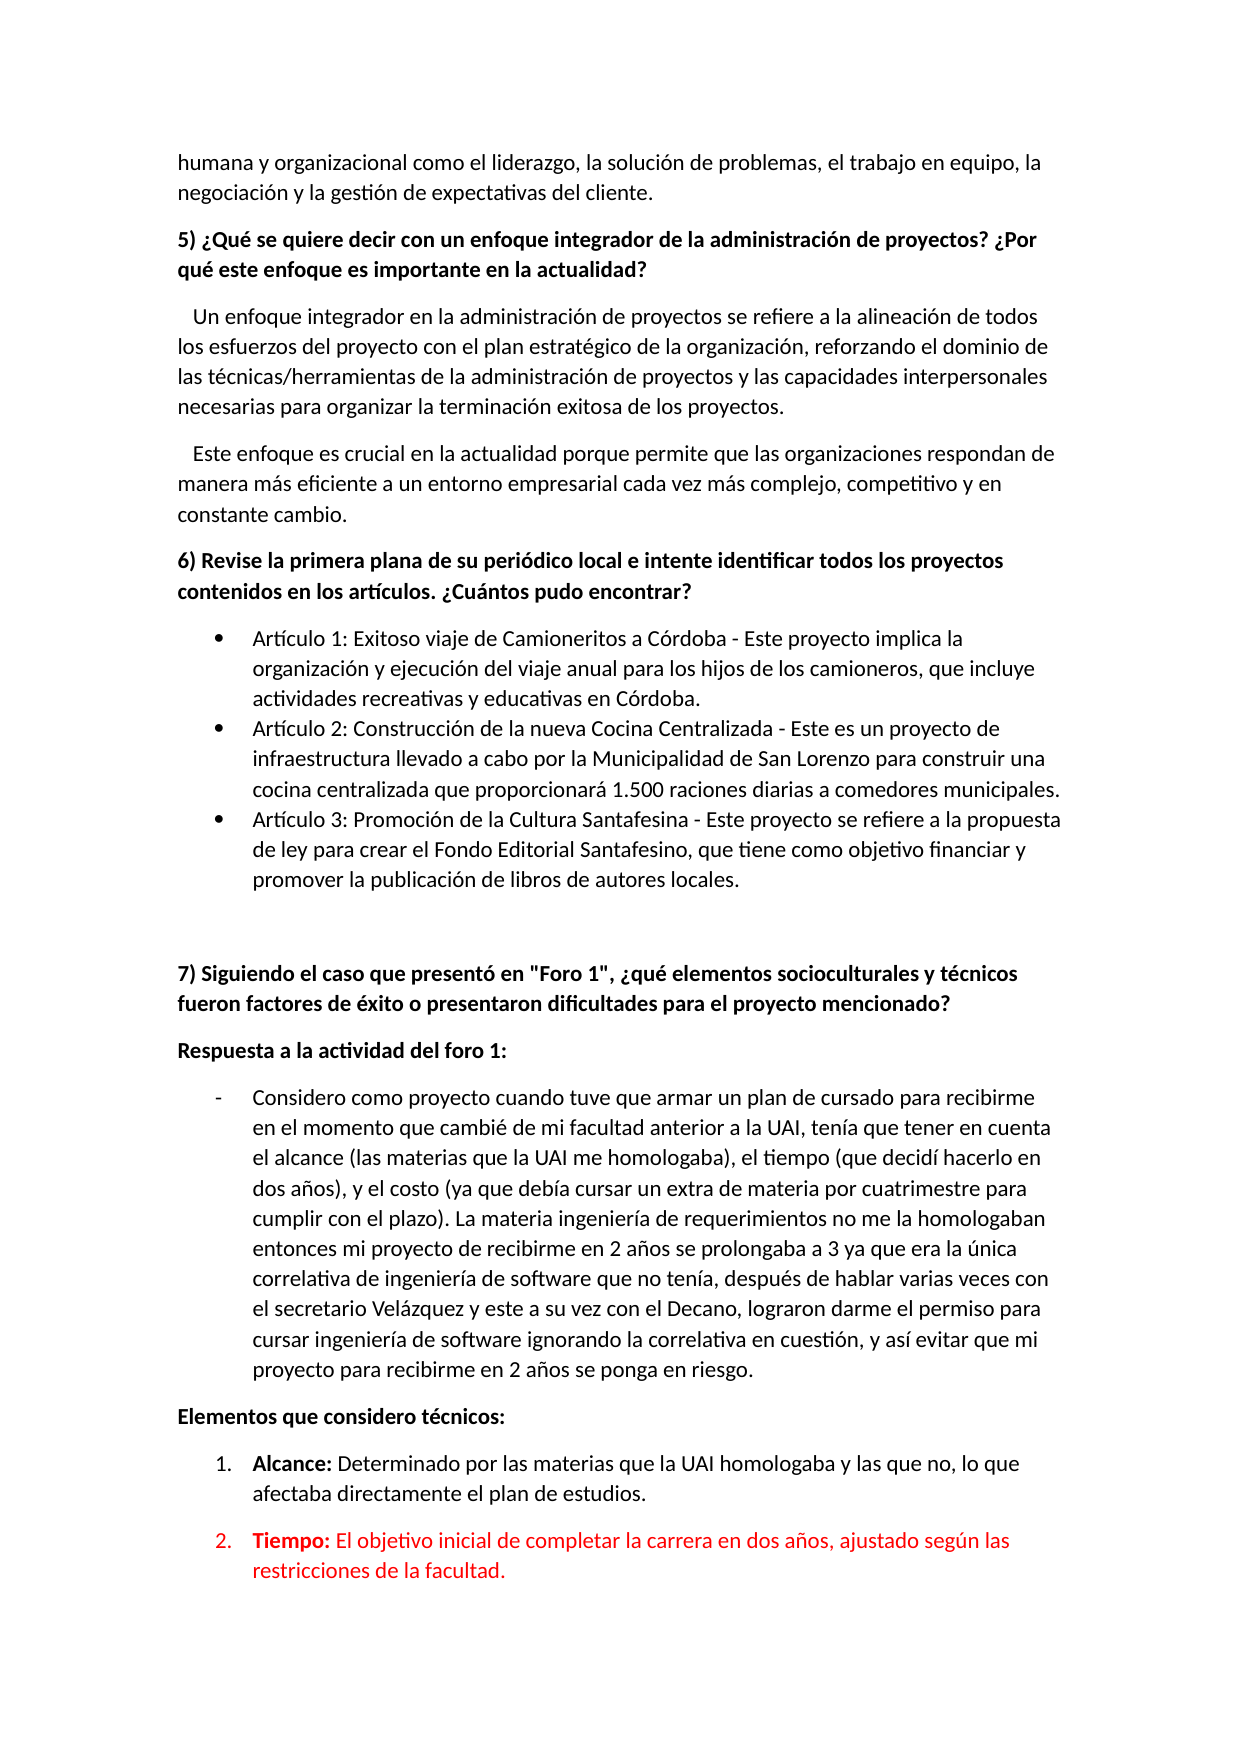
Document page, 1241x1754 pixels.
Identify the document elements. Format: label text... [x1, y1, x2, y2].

list Alcance: Determinado por las materias que la UAI homologaba y las que no, lo que afectaba directamente el plan de estudios. [215, 1449, 1063, 1507]
list Artículo 1: Exitoso viaje de Camioneritos a Córdoba - Este proyecto implica la organización y ejecución del viaje anual para los hijos de los camioneros, que incluye actividades recreativas y educativas en Córdoba. [215, 624, 1063, 712]
list Considero como proyecto cuando tuve que armar un plan de cursado para recibirme en el momento que cambié de mi facultad anterior a la UAI, tenía que tener en cuenta el alcance (las materias que la UAI me homologaba), el tiempo (que decidí hacerlo en dos años), y el costo (ya que debía cursar un extra de materia por cuatrimestre para cumplir con el plazo). La materia ingeniería de requerimientos no me la homologaban entonces mi proyecto de recibirme en 2 años se prolongaba a 3 ya que era la única correlativa de ingeniería de software que no tenía, después de hablar varias veces con el secretario Velázquez y este a su vez con el Decano, lograron darme el permiso para cursar ingeniería de software ignorando la correlativa en cuestión, y así evitar que mi proyecto para recibirme en 2 años se ponga en riesgo. [215, 1083, 1063, 1383]
text 5) ¿Qué se quiere decir con un enfoque integrador de la administración de proyectos? ¿Por qué este enfoque es importante en la actualidad? [177, 225, 1063, 283]
list Artículo 2: Construcción de la nueva Cocina Centralizada - Este es un proyecto de infraestructura llevado a cabo por la Municipalidad de San Lorenzo para construir una cocina centralizada que proporcionará 1.500 raciones diarias a comedores municipales. [215, 714, 1063, 803]
text Este enfoque es crucial en la actualidad porque permite que las organizaciones respondan de manera más eficiente a un entorno empresarial cada vez más complejo, competitivo y en constante cambio. [177, 439, 1063, 528]
text Un enfoque integrador en la administración de proyectos se refiere a la alineación de todos los esfuerzos del proyecto con el plan estratégico de la organización, reforzando el dominio de las técnicas/herramientas de la administración de proyectos y las capacidades interpersonales necesarias para organizar la terminación exitosa de los proyectos. [177, 302, 1063, 420]
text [177, 148, 1063, 206]
list Artículo 3: Promoción de la Cultura Santafesina - Este proyecto se refiere a la propuesta de ley para crear el Fondo Editorial Santafesino, que tiene como objetivo financiar y promover la publicación de libros de autores locales. [215, 805, 1063, 893]
text Respuesta a la actividad del foro 1: [177, 1036, 1063, 1064]
text 7) Siguiendo el caso que presentó en "Foro 1", ¿qué elementos socioculturales y técnicos fueron factores de éxito o presentaron dificultades para el proyecto mencionado? [177, 959, 1063, 1017]
text 6) Revise la primera plana de su periódico local e intente identificar todos los proyectos contenidos en los artículos. ¿Cuántos pudo encontrar? [177, 547, 1063, 605]
text Elementos que considero técnicos: [177, 1402, 1063, 1430]
list Tiempo: El objetivo inicial de completar la carrera en dos años, ajustado según las restricciones de la facultad. [215, 1526, 1063, 1584]
